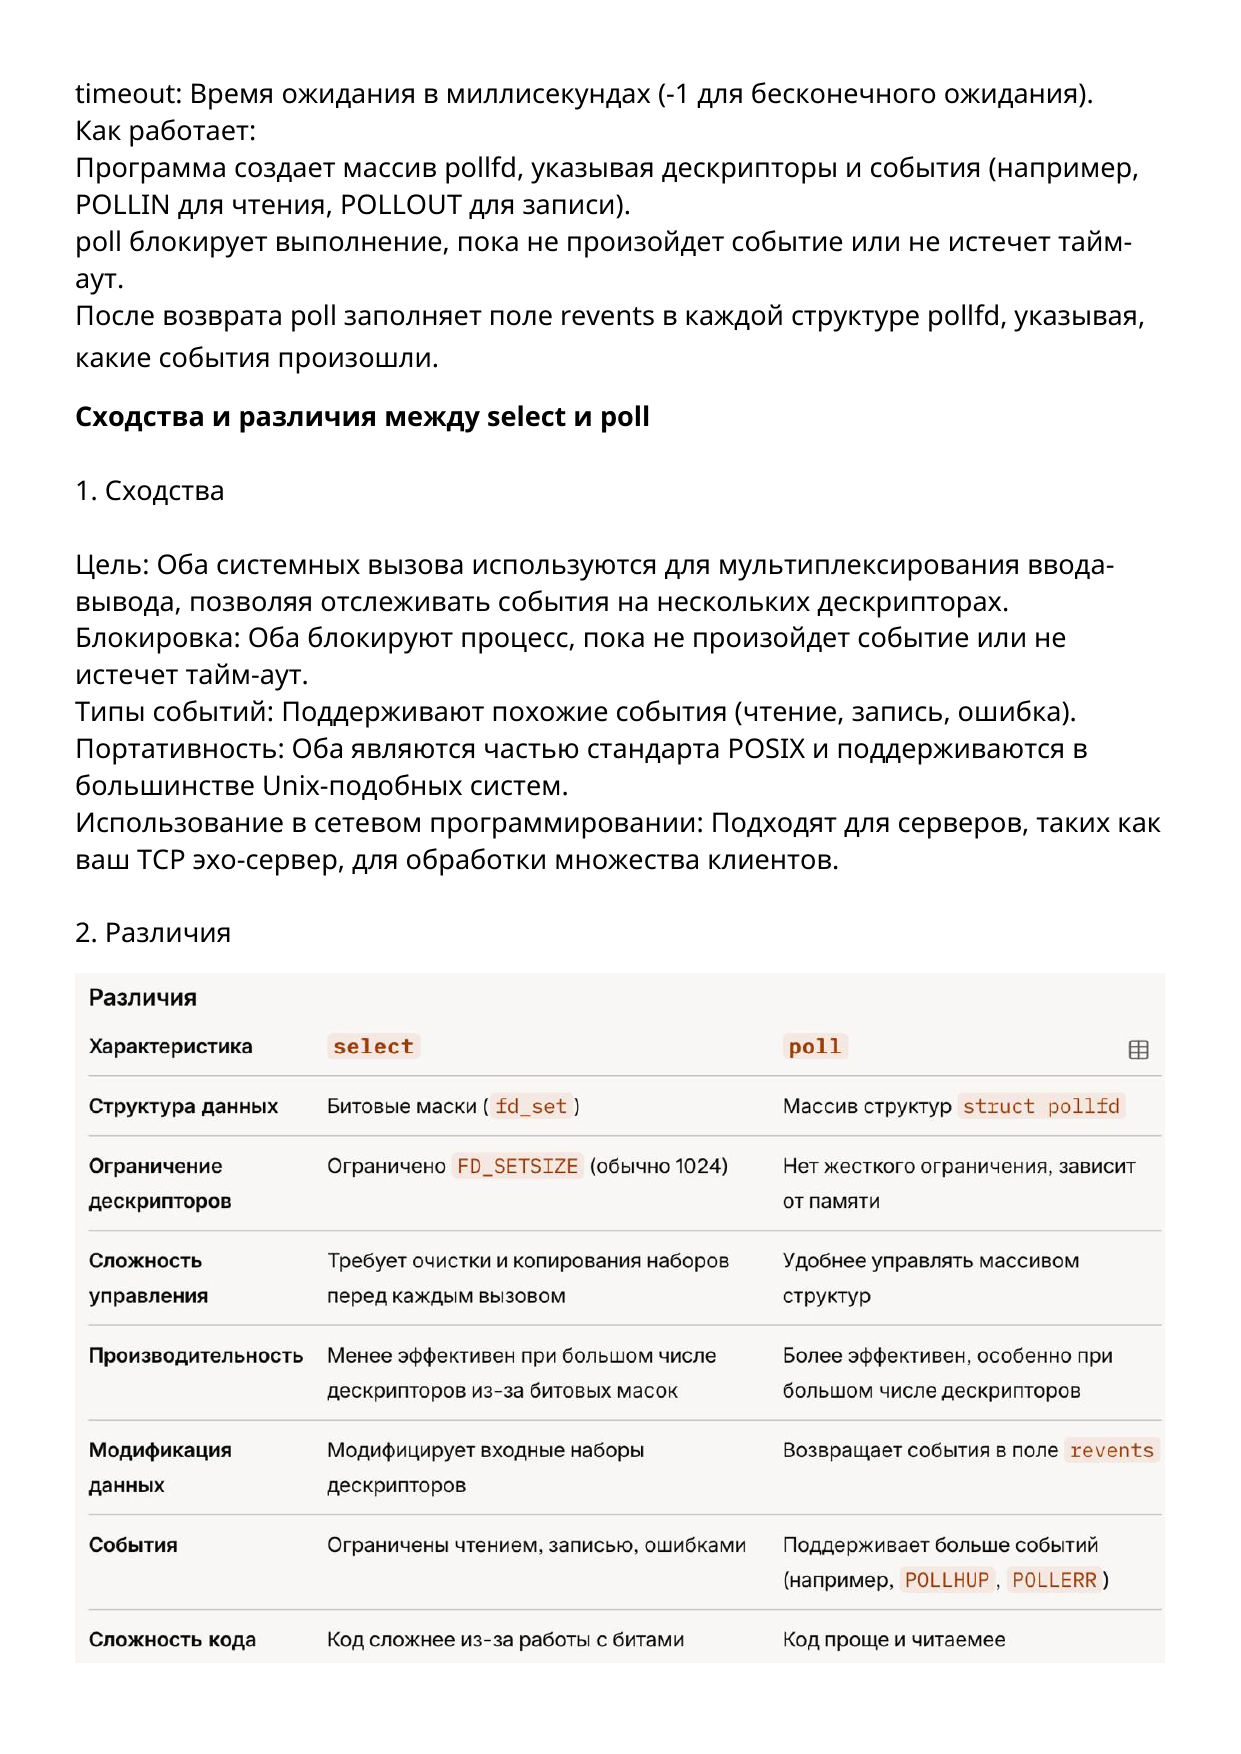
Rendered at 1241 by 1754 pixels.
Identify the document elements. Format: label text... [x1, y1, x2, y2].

text Как работает: [75, 112, 1165, 149]
text Блокировка: Оба блокируют процесс, пока не произойдет событие или не истечет тайм-аут. [75, 619, 1165, 693]
text Программа создает массив pollfd, указывая дескрипторы и события (например, POLLIN для чтения, POLLOUT для записи). [75, 149, 1165, 222]
text Сходства и различия между select и poll [75, 398, 1165, 434]
text Портативность: Оба являются частью стандарта POSIX и поддерживаются в большинстве Unix-подобных систем. [75, 729, 1165, 803]
text Типы событий: Поддерживают похожие события (чтение, запись, ошибка). [75, 693, 1165, 729]
picture [75, 973, 1166, 1663]
text poll блокирует выполнение, пока не произойдет событие или не истечет тайм-аут. [75, 222, 1165, 296]
text После возврата poll заполняет поле revents в каждой структуре pollfd, указывая, какие события произошли. [75, 296, 1165, 376]
text 2. Различия [75, 914, 1165, 951]
text Цель: Оба системных вызова используются для мультиплексирования ввода-вывода, позволяя отслеживать события на нескольких дескрипторах. [75, 545, 1165, 619]
text Использование в сетевом программировании: Подходят для серверов, таких как ваш TCP эхо-сервер, для обработки множества клиентов. [75, 803, 1165, 877]
text 1. Сходства [75, 471, 1165, 508]
text timeout: Время ожидания в миллисекундах (-1 для бесконечного ожидания). [75, 75, 1165, 112]
